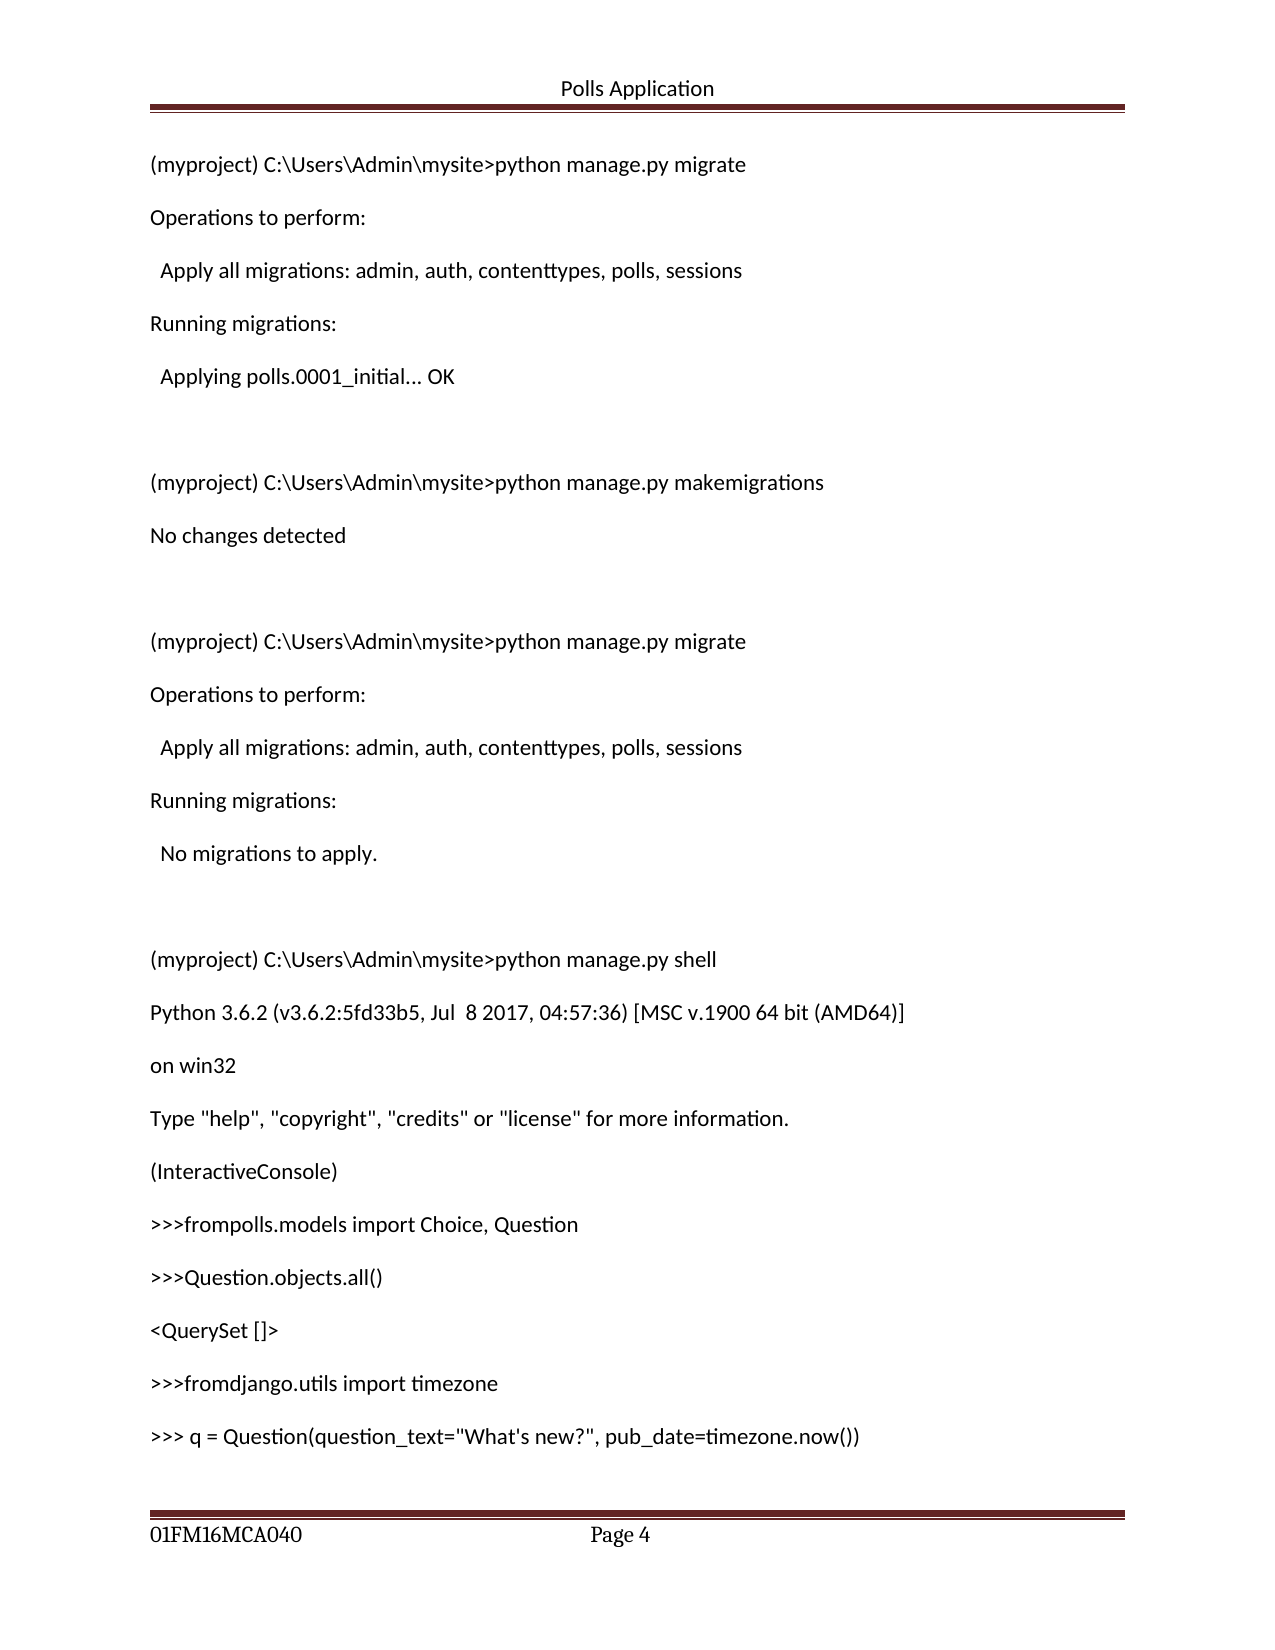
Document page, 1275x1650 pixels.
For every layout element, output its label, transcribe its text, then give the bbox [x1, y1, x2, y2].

text >>>frompolls.models import Choice, Question [150, 1210, 1125, 1238]
text >>>fromdjango.utils import timezone [150, 1369, 1125, 1397]
text >>>Question.objects.all() [150, 1263, 1125, 1291]
text (myproject) C:\Users\Admin\mysite>python manage.py shell [150, 945, 1125, 973]
text Type "help", "copyright", "credits" or "license" for more information. [150, 1104, 1125, 1132]
text No changes detected [150, 521, 1125, 549]
text >>> q = Question(question_text="What's new?", pub_date=timezone.now()) [150, 1422, 1125, 1451]
text Python 3.6.2 (v3.6.2:5fd33b5, Jul 8 2017, 04:57:36) [MSC v.1900 64 bit (AMD64)] [150, 998, 1125, 1026]
text Running migrations: [150, 786, 1125, 814]
text No migrations to apply. [150, 839, 1125, 867]
text Apply all migrations: admin, auth, contenttypes, polls, sessions [150, 256, 1125, 284]
text Running migrations: [150, 309, 1125, 337]
text Operations to perform: [150, 203, 1125, 231]
text Applying polls.0001_initial... OK [150, 362, 1125, 390]
text (myproject) C:\Users\Admin\mysite>python manage.py migrate [150, 627, 1125, 655]
text (myproject) C:\Users\Admin\mysite>python manage.py migrate [150, 150, 1125, 178]
text (myproject) C:\Users\Admin\mysite>python manage.py makemigrations [150, 468, 1125, 496]
text (InteractiveConsole) [150, 1157, 1125, 1185]
text on win32 [150, 1051, 1125, 1079]
text Apply all migrations: admin, auth, contenttypes, polls, sessions [150, 733, 1125, 761]
text Operations to perform: [150, 680, 1125, 708]
text <QuerySet []> [150, 1316, 1125, 1344]
